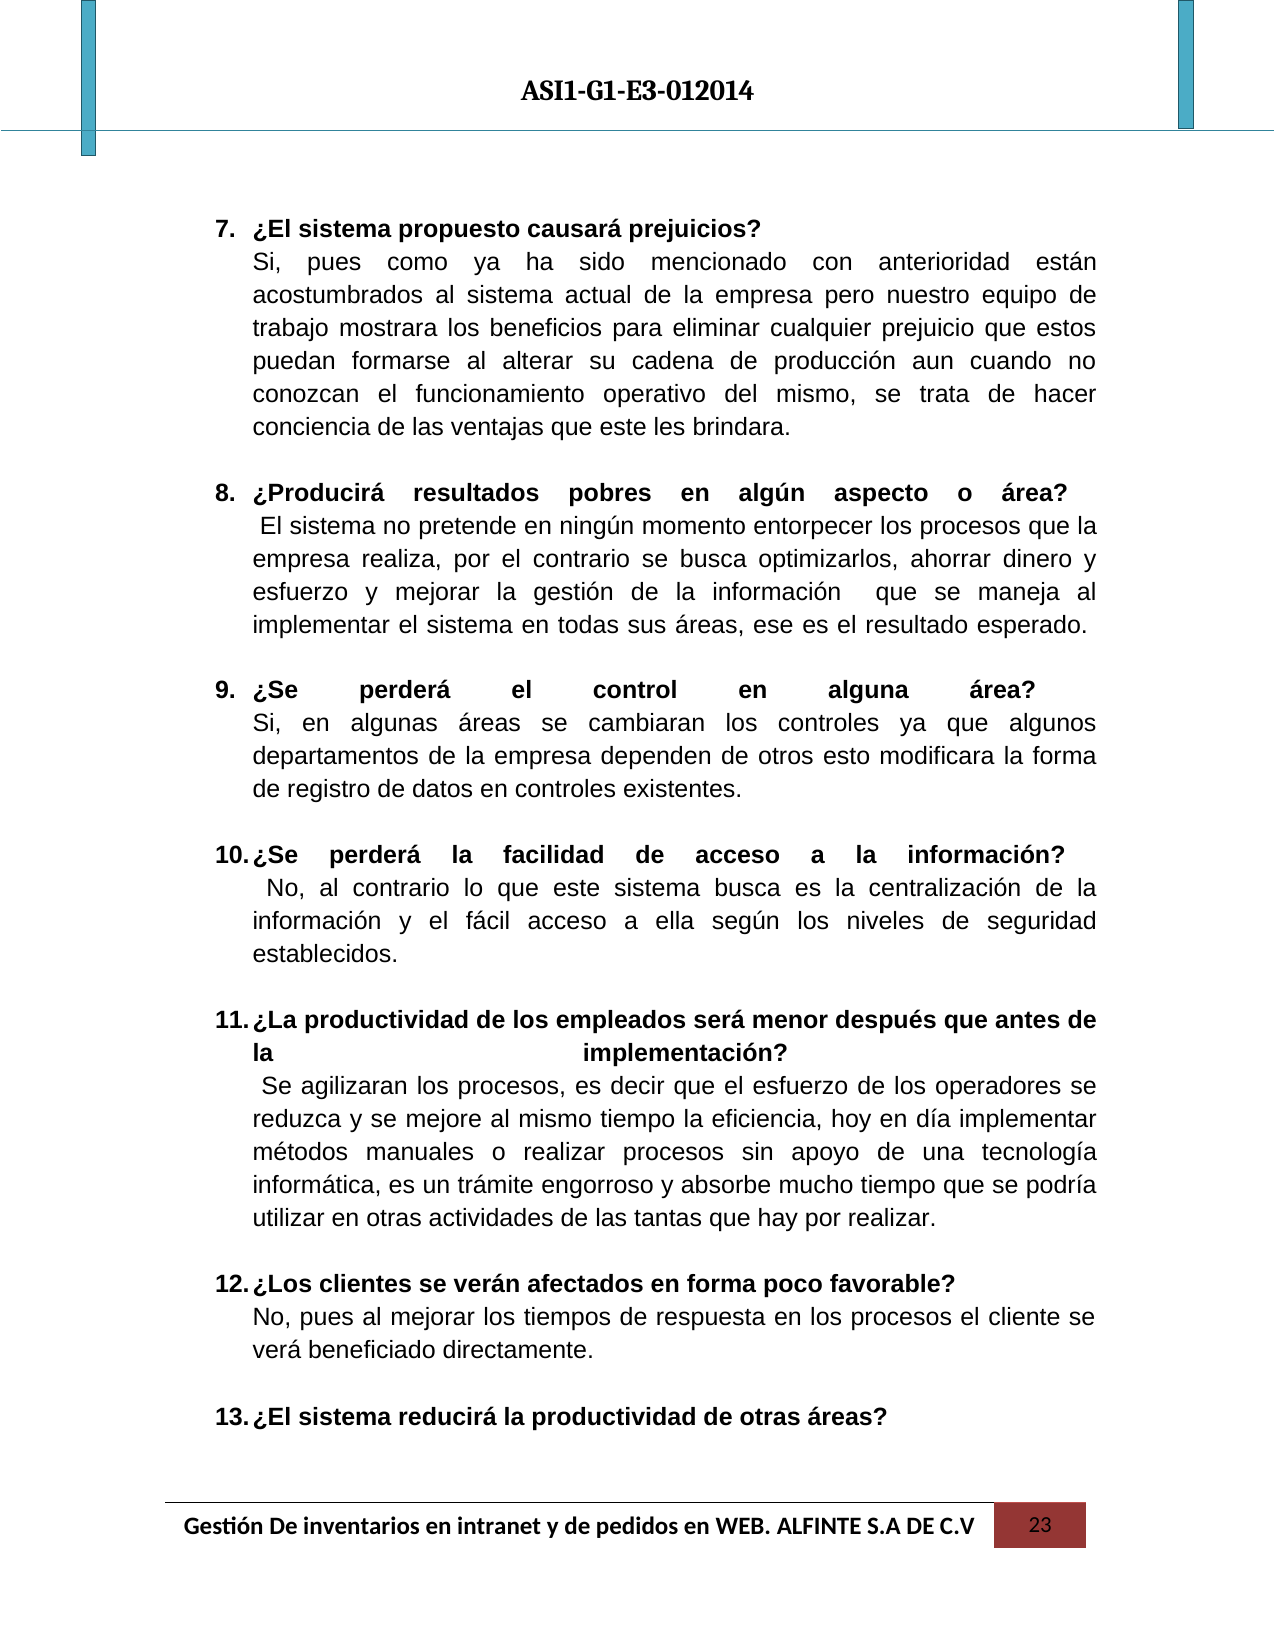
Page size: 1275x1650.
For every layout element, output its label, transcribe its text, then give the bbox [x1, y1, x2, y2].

list ¿Se perderá el control en alguna área? Si, en algunas áreas se cambiaran los controles ya que algunos departamentos de la empresa dependen de otros esto modificara la forma de registro de datos en controles existentes. [215, 675, 1098, 803]
list ¿Producirá resultados pobres en algún aspecto o área? El sistema no pretende en ningún momento entorpecer los procesos que la empresa realiza, por el contrario se busca optimizarlos, ahorrar dinero y esfuerzo y mejorar la gestión de la información que se maneja al implementar el sistema en todas sus áreas, ese es el resultado esperado. [215, 478, 1098, 671]
list ¿El sistema propuesto causará prejuicios? [215, 214, 1098, 242]
list No, pues al mejorar los tiempos de respuesta en los procesos el cliente se verá beneficiado directamente. [252, 1302, 1098, 1364]
list ¿Los clientes se verán afectados en forma poco favorable? [215, 1269, 1098, 1298]
list ¿Se perderá la facilidad de acceso a la información? No, al contrario lo que este sistema busca es la centralización de la información y el fácil acceso a ella según los niveles de seguridad establecidos. [215, 840, 1098, 968]
list ¿El sistema reducirá la productividad de otras áreas? [215, 1401, 1098, 1430]
list Si, pues como ya ha sido mencionado con anterioridad están acostumbrados al sistema actual de la empresa pero nuestro equipo de trabajo mostrara los beneficios para eliminar cualquier prejuicio que estos puedan formarse al alterar su cadena de producción aun cuando no conozcan el funcionamiento operativo del mismo, se trata de hacer conciencia de las ventajas que este les brindara. [252, 247, 1098, 441]
list ¿La productividad de los empleados será menor después que antes de la implementación? Se agilizaran los procesos, es decir que el esfuerzo de los operadores se reduzca y se mejore al mismo tiempo la eficiencia, hoy en día implementar métodos manuales o realizar procesos sin apoyo de una tecnología informática, es un trámite engorroso y absorbe mucho tiempo que se podría utilizar en otras actividades de las tantas que hay por realizar. [215, 1005, 1098, 1232]
